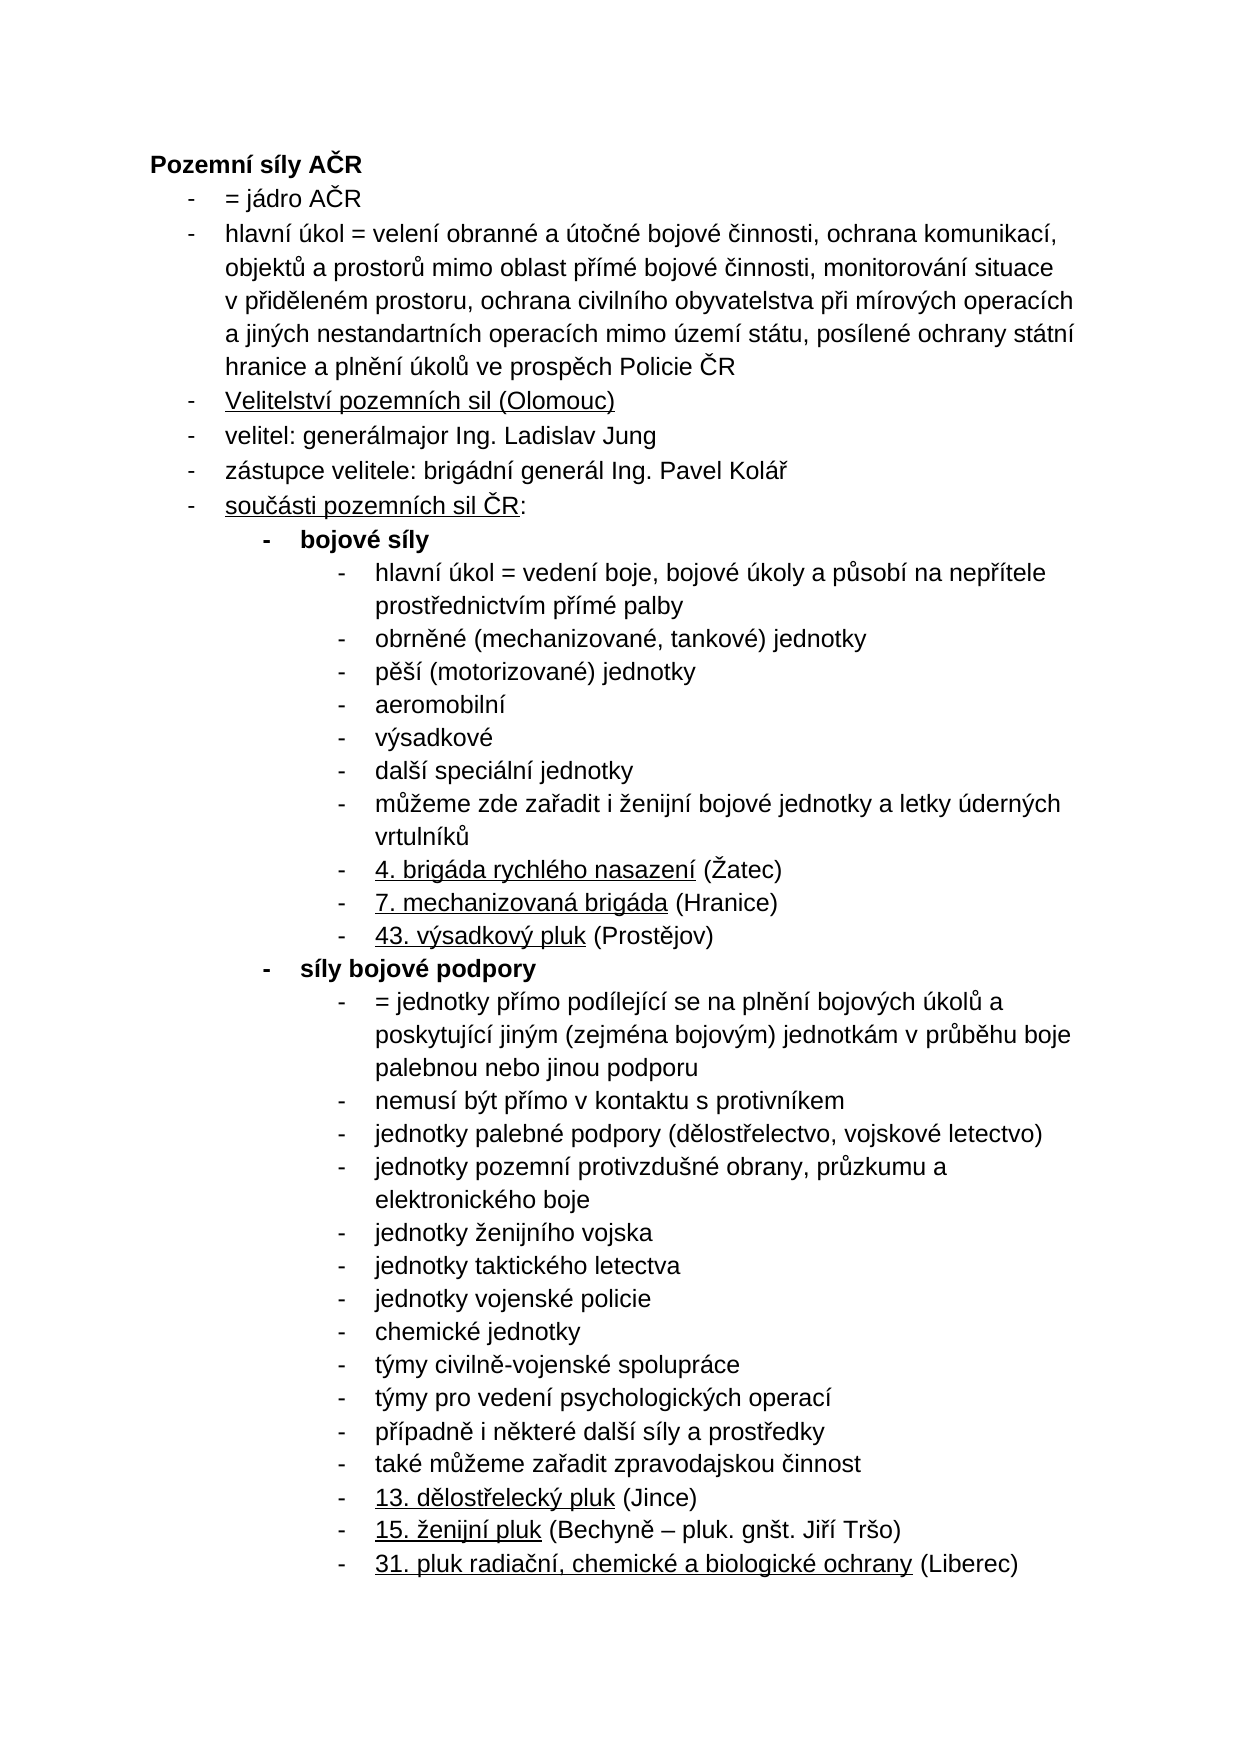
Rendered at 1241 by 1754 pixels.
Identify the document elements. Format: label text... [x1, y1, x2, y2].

list výsadkové [337, 723, 1090, 752]
list bojové síly [262, 525, 1090, 554]
list také můžeme zařadit zpravodajskou činnost [337, 1449, 1090, 1478]
list pěší (motorizované) jednotky [337, 657, 1090, 686]
list hlavní úkol = vedení boje, bojové úkoly a působí na nepřítele prostřednictvím přímé palby [337, 558, 1090, 620]
list případně i některé další síly a prostředky [337, 1416, 1090, 1445]
list hlavní úkol = velení obranné a útočné bojové činnosti, ochrana komunikací, objektů a prostorů mimo oblast přímé bojové činnosti, monitorování situace v přiděleném prostoru, ochrana civilního obyvatelstva při mírových operacích a jiných nestandartních operacích mimo území státu, posílené ochrany státní hranice a plnění úkolů ve prospěch Policie ČR [187, 218, 1090, 381]
list síly bojové podpory [262, 954, 1090, 983]
list 13. dělostřelecký pluk (Jince) [337, 1482, 1090, 1511]
list součásti pozemních sil ČR: [187, 490, 1090, 520]
list = jednotky přímo podílející se na plnění bojových úkolů a poskytující jiným (zejména bojovým) jednotkám v průběhu boje palebnou nebo jinou podporu [337, 987, 1090, 1082]
list aeromobilní [337, 690, 1090, 719]
list jednotky palebné podpory (dělostřelectvo, vojskové letectvo) [337, 1119, 1090, 1148]
list jednotky ženijního vojska [337, 1218, 1090, 1247]
list 43. výsadkový pluk (Prostějov) [337, 921, 1090, 950]
list jednotky pozemní protivzdušné obrany, průzkumu a elektronického boje [337, 1152, 1090, 1214]
list velitel: generálmajor Ing. Ladislav Jung [187, 420, 1090, 450]
list 7. mechanizovaná brigáda (Hranice) [337, 888, 1090, 917]
list 4. brigáda rychlého nasazení (Žatec) [337, 855, 1090, 884]
list můžeme zde zařadit i ženijní bojové jednotky a letky úderných vrtulníků [337, 789, 1090, 851]
list týmy civilně-vojenské spolupráce [337, 1350, 1090, 1379]
list jednotky taktického letectva [337, 1251, 1090, 1280]
list nemusí být přímo v kontaktu s protivníkem [337, 1086, 1090, 1115]
list jednotky vojenské policie [337, 1284, 1090, 1313]
text Pozemní síly AČR [150, 150, 1090, 179]
list = jádro AČR [187, 183, 1090, 213]
list zástupce velitele: brigádní generál Ing. Pavel Kolář [187, 455, 1090, 485]
list 31. pluk radiační, chemické a biologické ochrany (Liberec) [337, 1548, 1090, 1577]
list další speciální jednotky [337, 756, 1090, 785]
list Velitelství pozemních sil (Olomouc) [187, 385, 1090, 415]
list týmy pro vedení psychologických operací [337, 1383, 1090, 1412]
list obrněné (mechanizované, tankové) jednotky [337, 624, 1090, 653]
list chemické jednotky [337, 1317, 1090, 1346]
list 15. ženijní pluk (Bechyně – pluk. gnšt. Jiří Tršo) [337, 1516, 1090, 1544]
